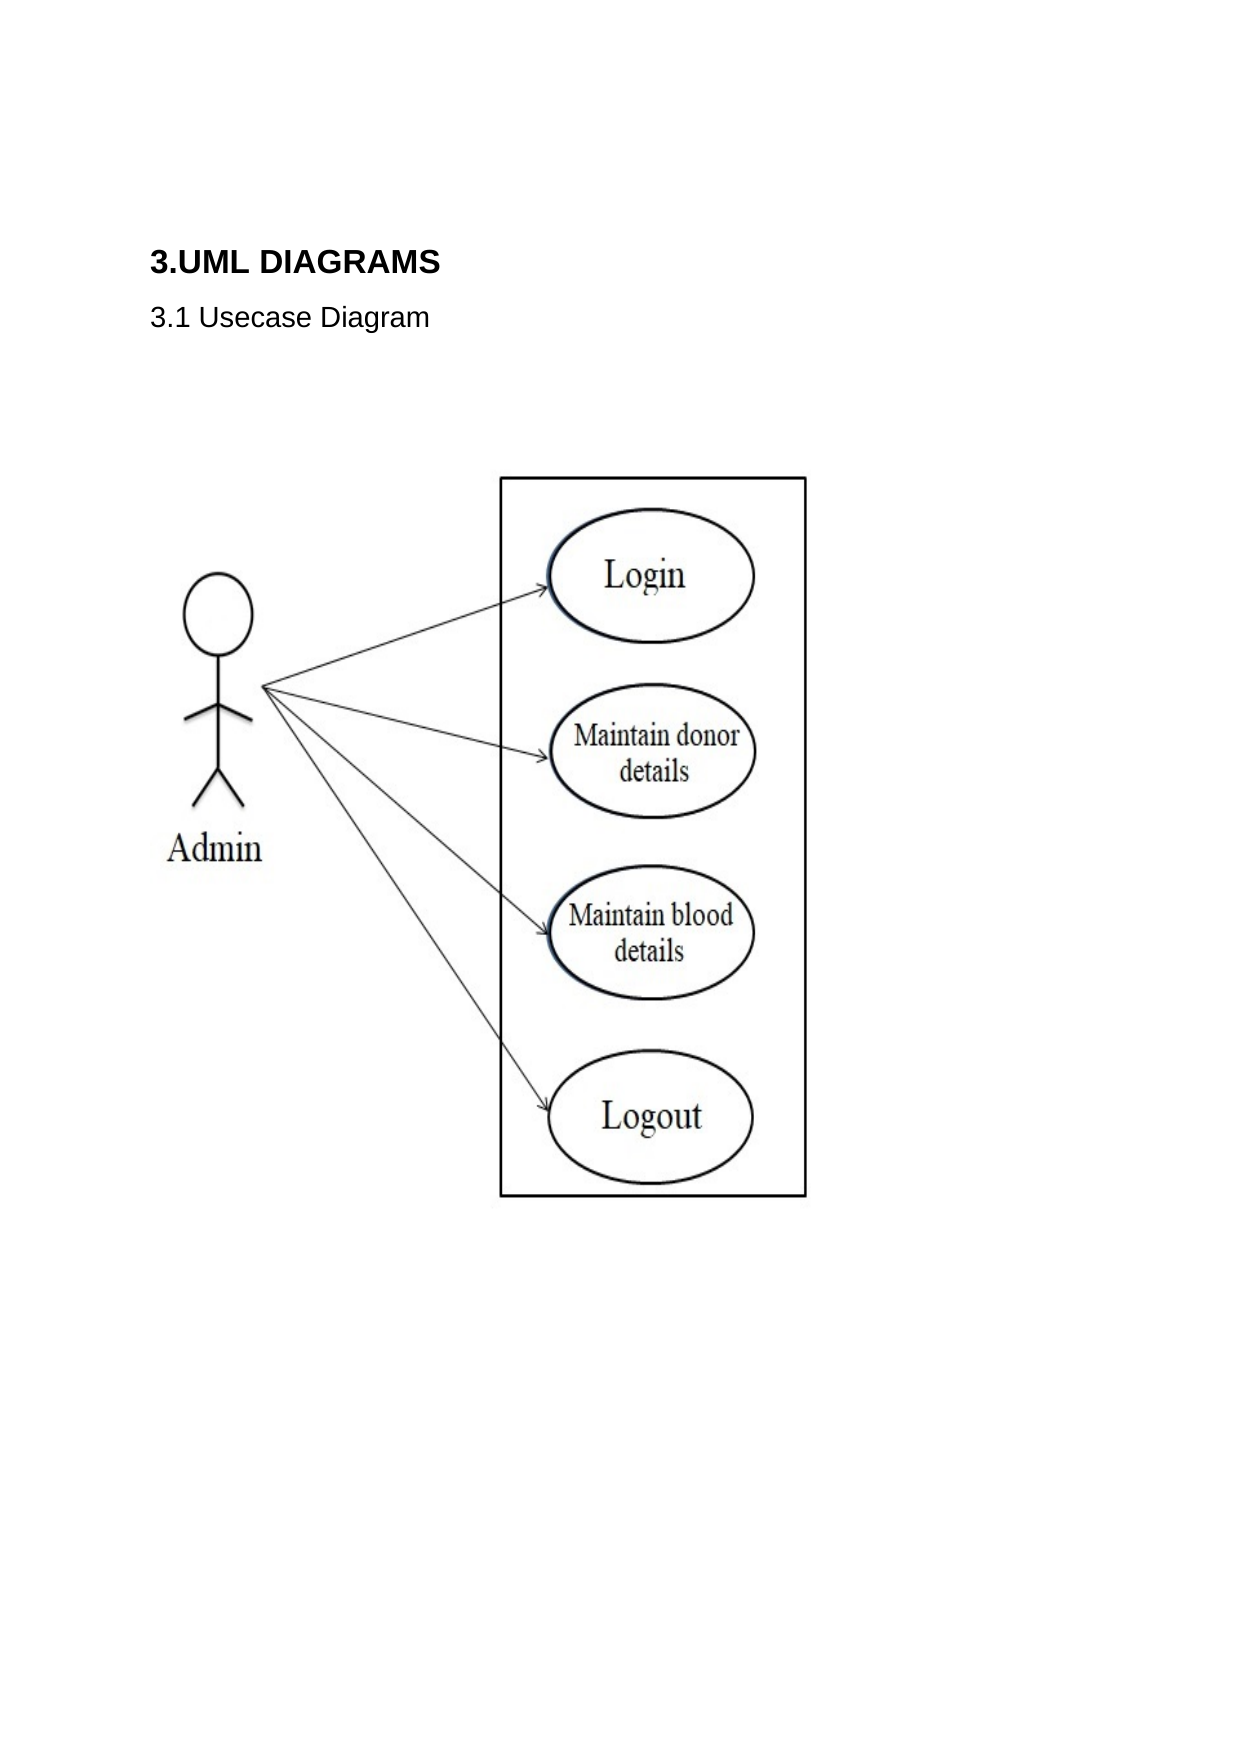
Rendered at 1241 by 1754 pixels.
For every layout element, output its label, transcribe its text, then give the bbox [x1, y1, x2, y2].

picture [150, 458, 861, 1229]
text 3.UML DIAGRAMS [150, 242, 1090, 280]
text 3.1 Usecase Diagram [150, 300, 1090, 334]
